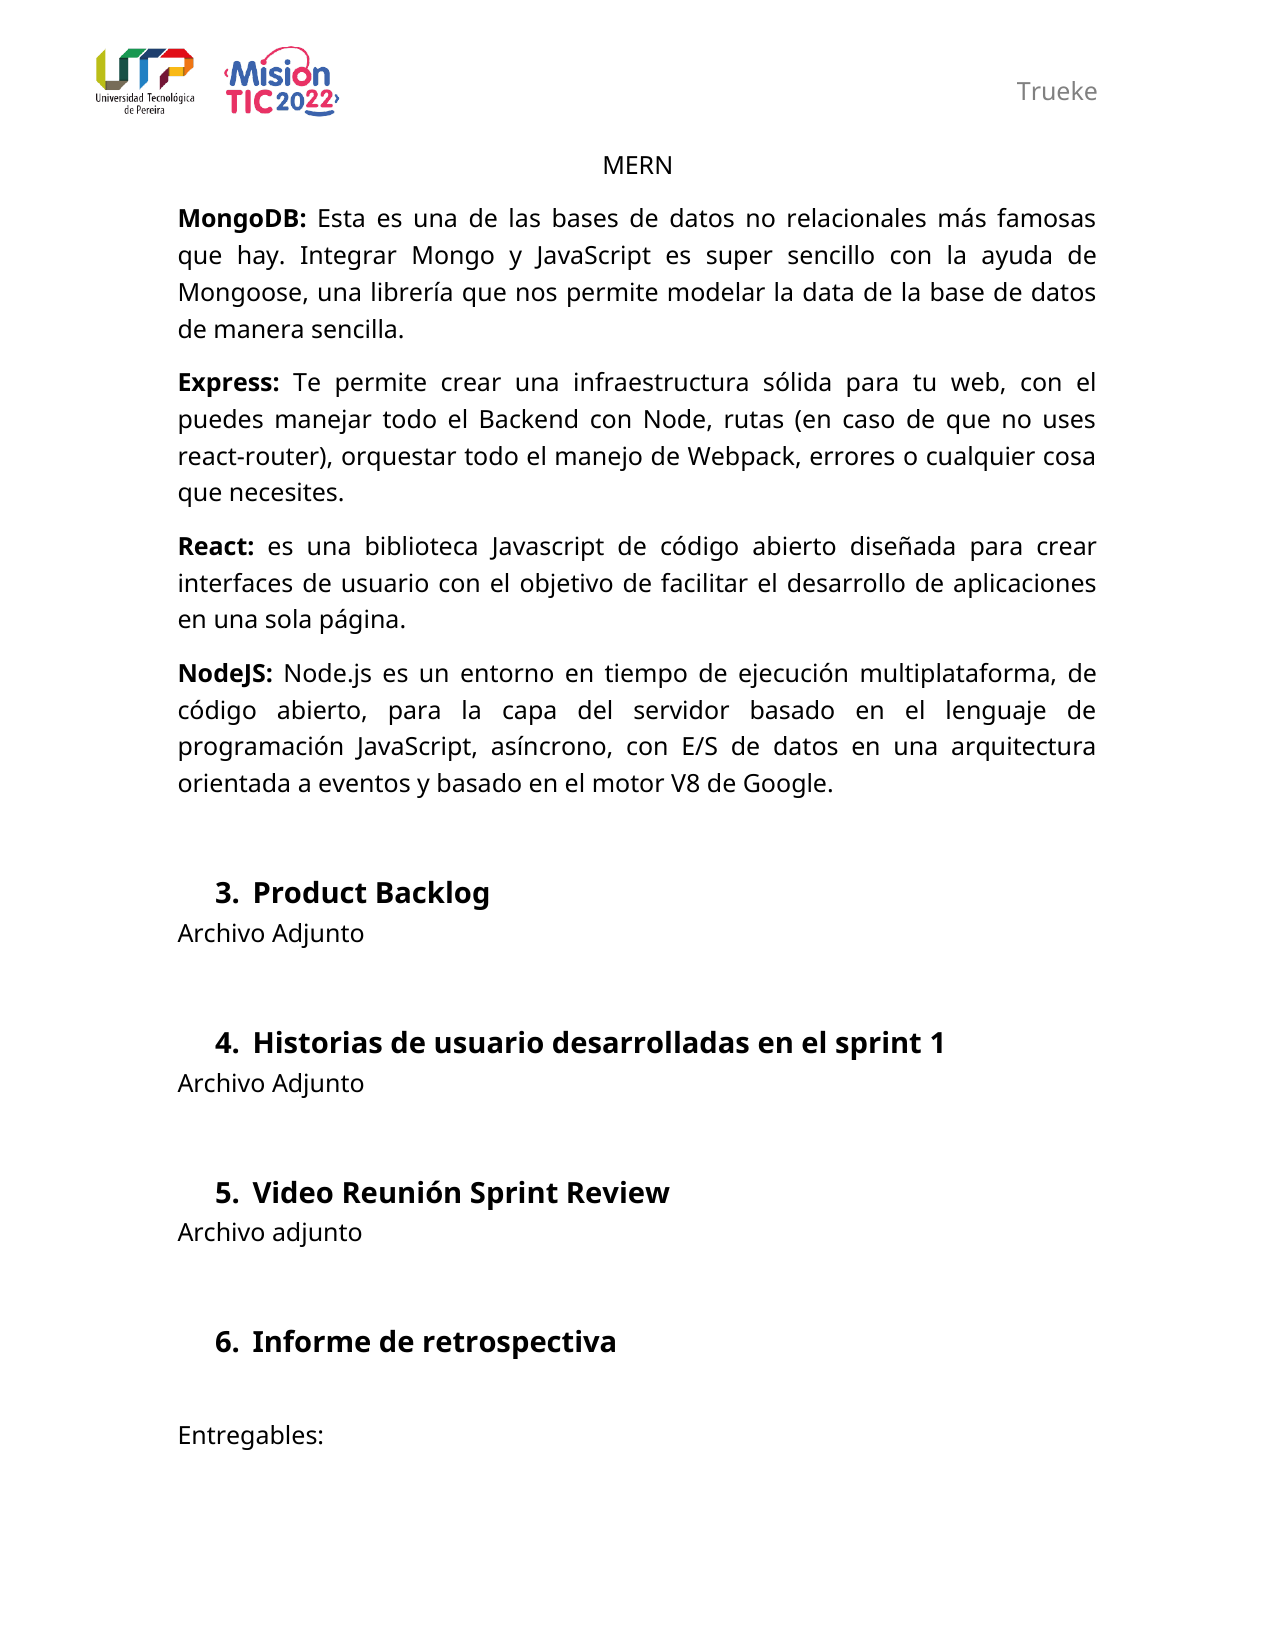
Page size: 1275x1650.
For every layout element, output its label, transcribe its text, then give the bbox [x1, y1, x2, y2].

text Archivo adjunto [177, 1215, 1098, 1249]
text React: es una biblioteca Javascript de código abierto diseñada para crear interfaces de usuario con el objetivo de facilitar el desarrollo de aplicaciones en una sola página. [177, 528, 1098, 636]
picture [87, 42, 341, 126]
subtitle Video Reunión Sprint Review [215, 1172, 1098, 1212]
text NodeJS: Node.js es un entorno en tiempo de ejecución multiplataforma, de código abierto, para la capa del servidor basado en el lenguaje de programación JavaScript, asíncrono, con E/S de datos en una arquitectura orientada a eventos y basado en el motor V8 de Google. [177, 656, 1098, 800]
text Archivo Adjunto [177, 1065, 1098, 1099]
text Express: Te permite crear una infraestructura sólida para tu web, con el puedes manejar todo el Backend con Node, rutas (en caso de que no uses react-router), orquestar todo el manejo de Webpack, errores o cualquier cosa que necesites. [177, 365, 1098, 509]
text MERN [177, 148, 1098, 182]
text MongoDB: Esta es una de las bases de datos no relacionales más famosas que hay. Integrar Mongo y JavaScript es super sencillo con la ayuda de Mongoose, una librería que nos permite modelar la data de la base de datos de manera sencilla. [177, 201, 1098, 345]
subtitle Informe de retrospectiva [215, 1322, 1098, 1361]
subtitle Historias de usuario desarrolladas en el sprint 1 [215, 1022, 1098, 1062]
text Entregables: [177, 1418, 1098, 1452]
subtitle Product Backlog [215, 873, 1098, 912]
text Archivo Adjunto [177, 916, 1098, 949]
